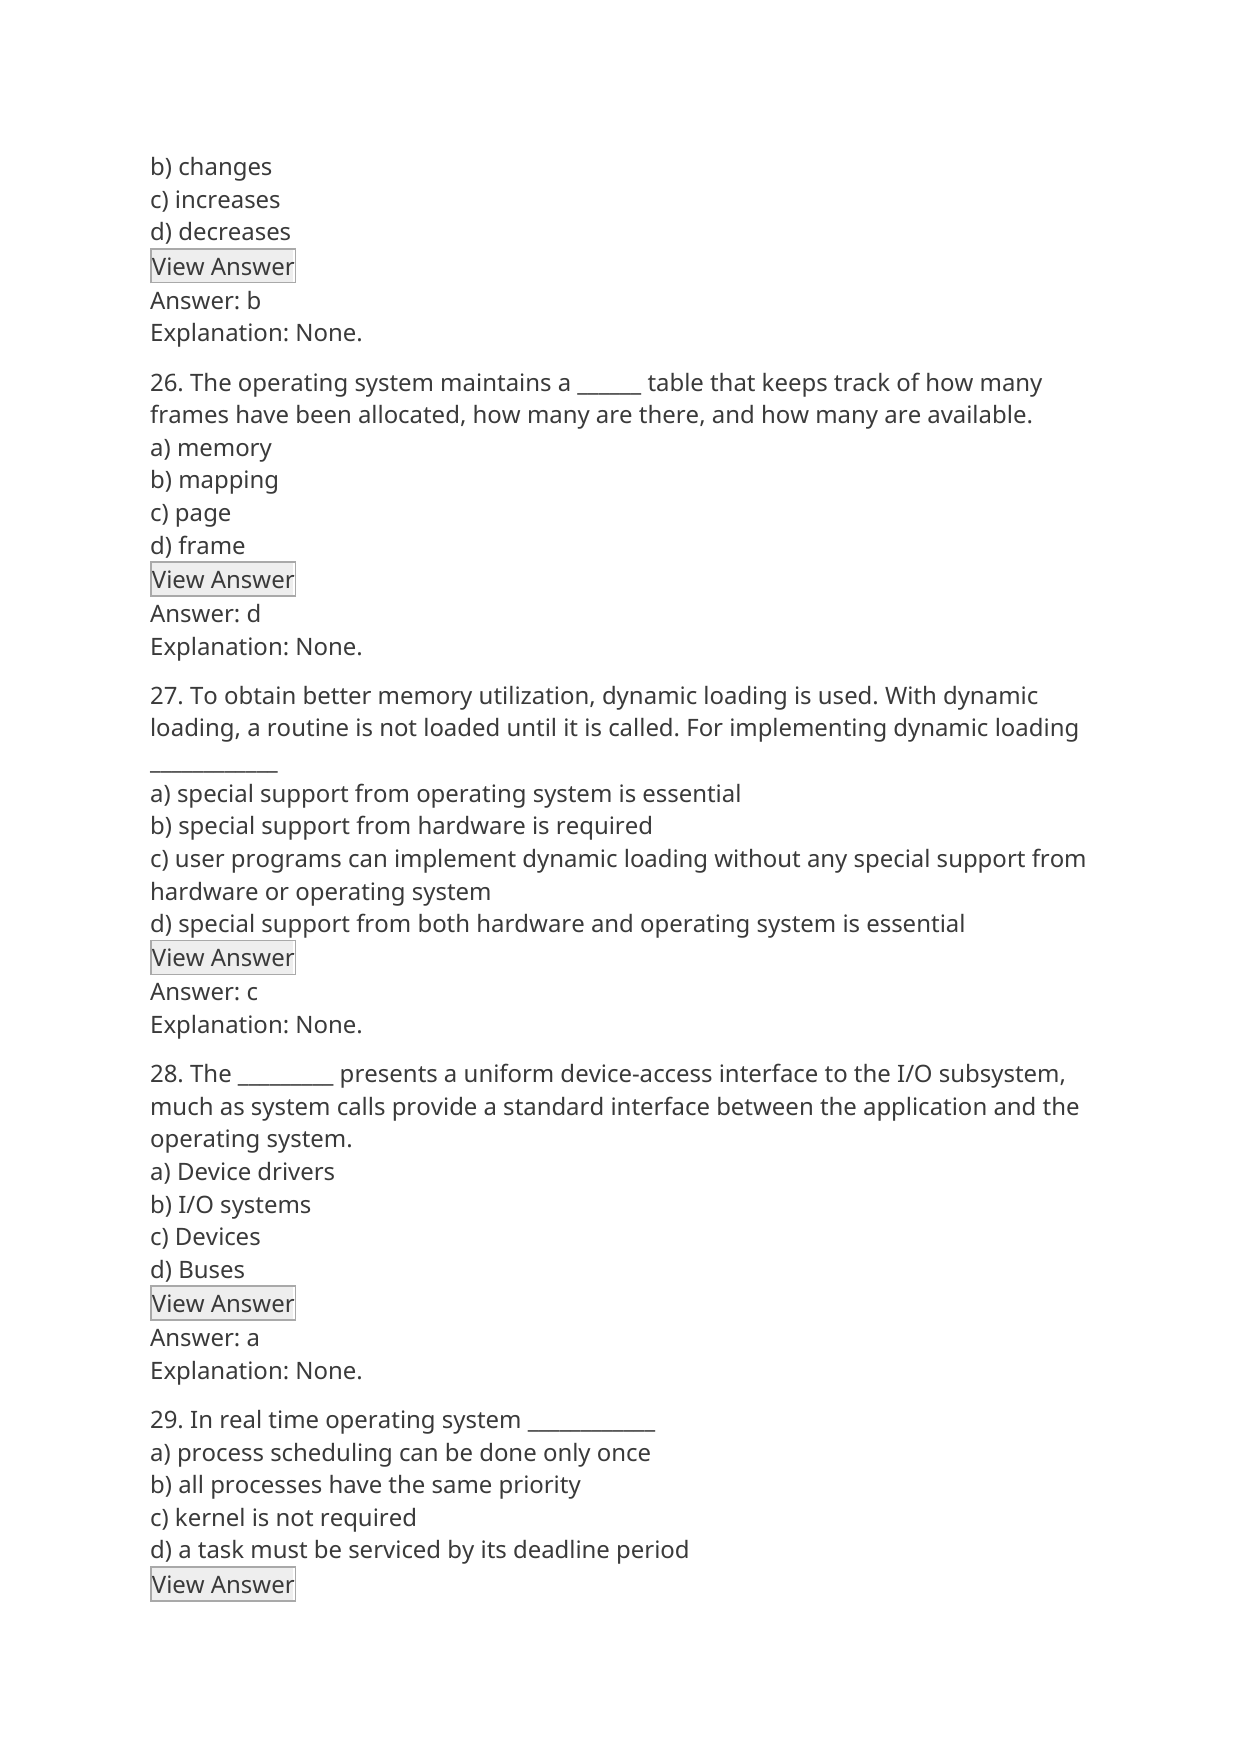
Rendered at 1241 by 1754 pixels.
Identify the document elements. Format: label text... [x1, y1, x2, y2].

text Answer: d Explanation: None. [150, 597, 1090, 662]
text Answer: c Explanation: None. [150, 975, 1090, 1040]
text 29. In real time operating system ____________ a) process scheduling can be done only once b) all processes have the same priority c) kernel is not required d) a task must be serviced by its deadline period View Answer [150, 1403, 1090, 1602]
text 27. To obtain better memory utilization, dynamic loading is used. With dynamic loading, a routine is not loaded until it is called. For implementing dynamic loading ____________ a) special support from operating system is essential b) special support from hardware is required c) user programs can implement dynamic loading without any special support from hardware or operating system d) special support from both hardware and operating system is essential View Answer [150, 679, 1090, 975]
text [150, 150, 1090, 283]
text 26. The operating system maintains a ______ table that keeps track of how many frames have been allocated, how many are there, and how many are available. a) memory b) mapping c) page d) frame View Answer [150, 365, 1090, 597]
text 28. The _________ presents a uniform device-access interface to the I/O subsystem, much as system calls provide a standard interface between the application and the operating system. a) Device drivers b) I/O systems c) Devices d) Buses View Answer [150, 1057, 1090, 1321]
text Answer: b Explanation: None. [150, 283, 1090, 349]
text Answer: a Explanation: None. [150, 1321, 1090, 1386]
